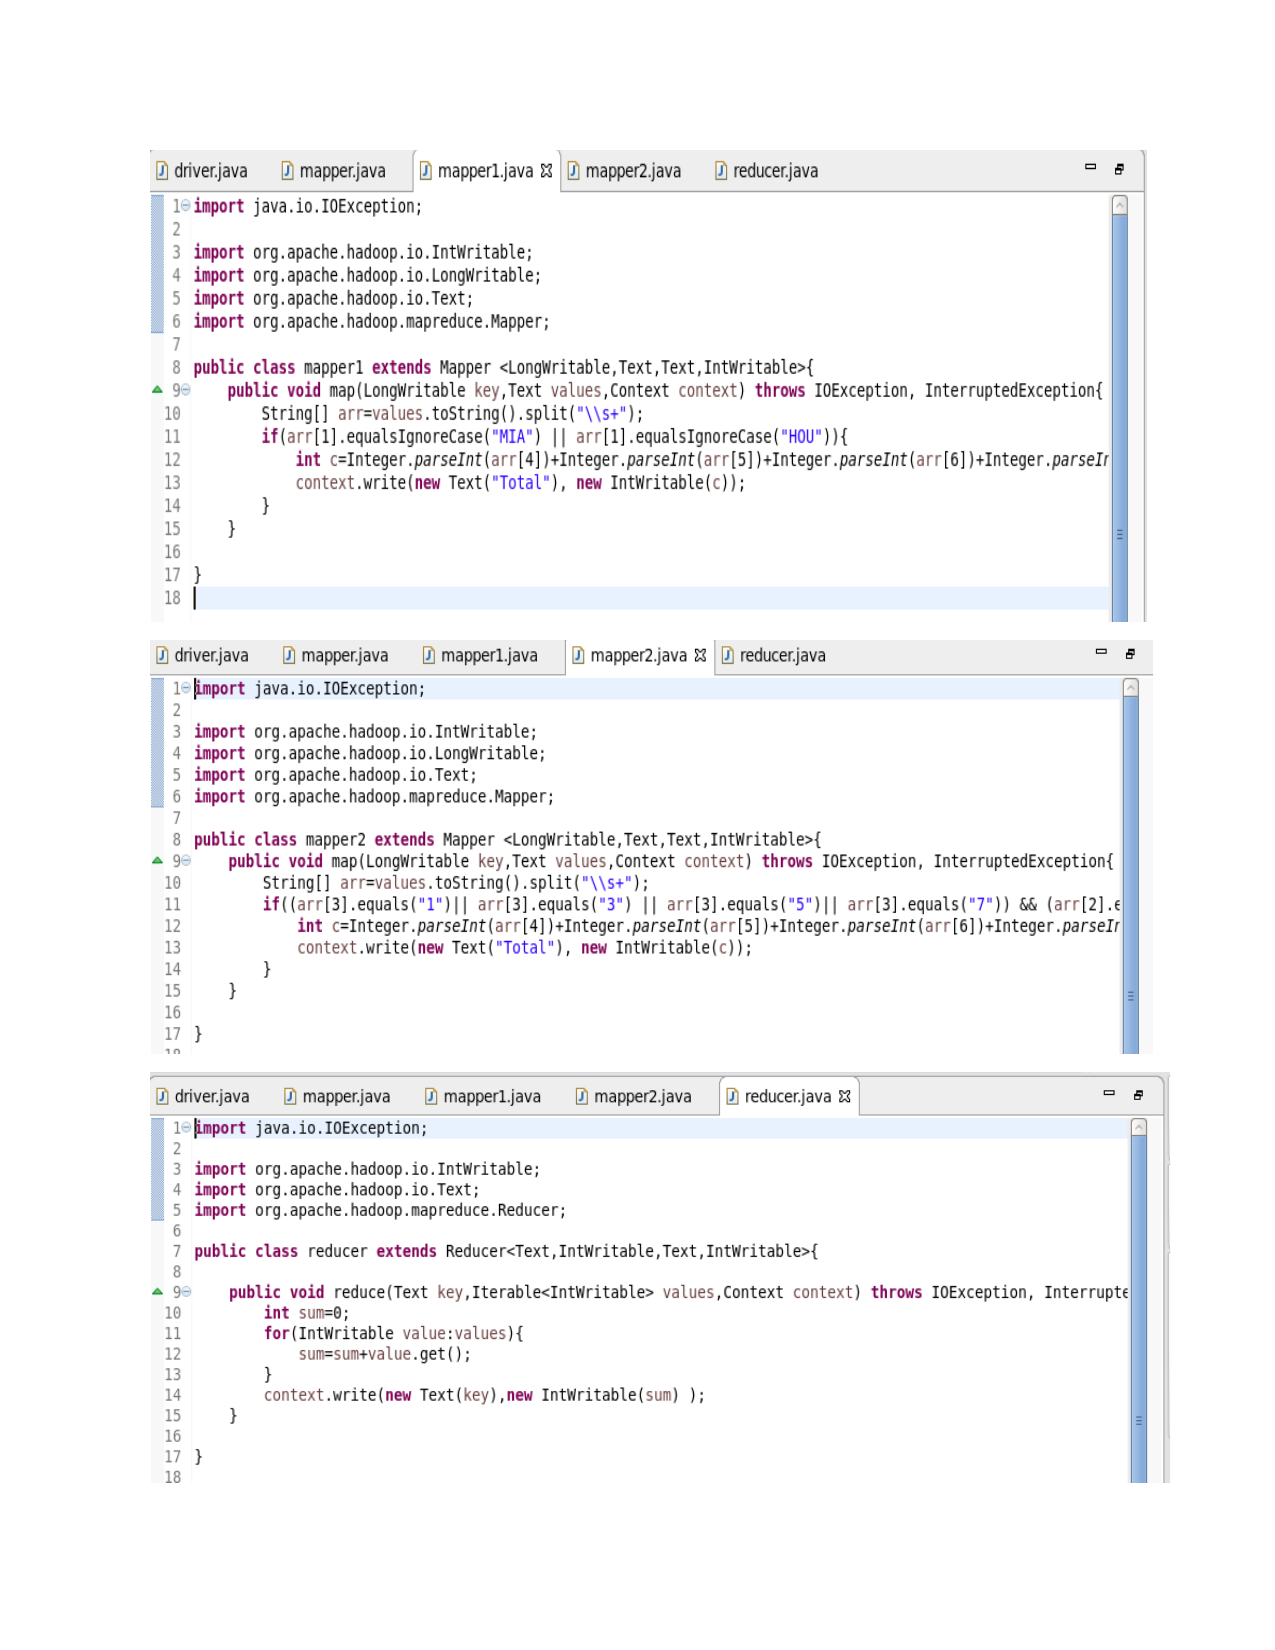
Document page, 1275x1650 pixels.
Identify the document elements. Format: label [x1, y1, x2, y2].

picture [150, 640, 1154, 1054]
picture [150, 1072, 1171, 1483]
picture [150, 150, 1147, 622]
